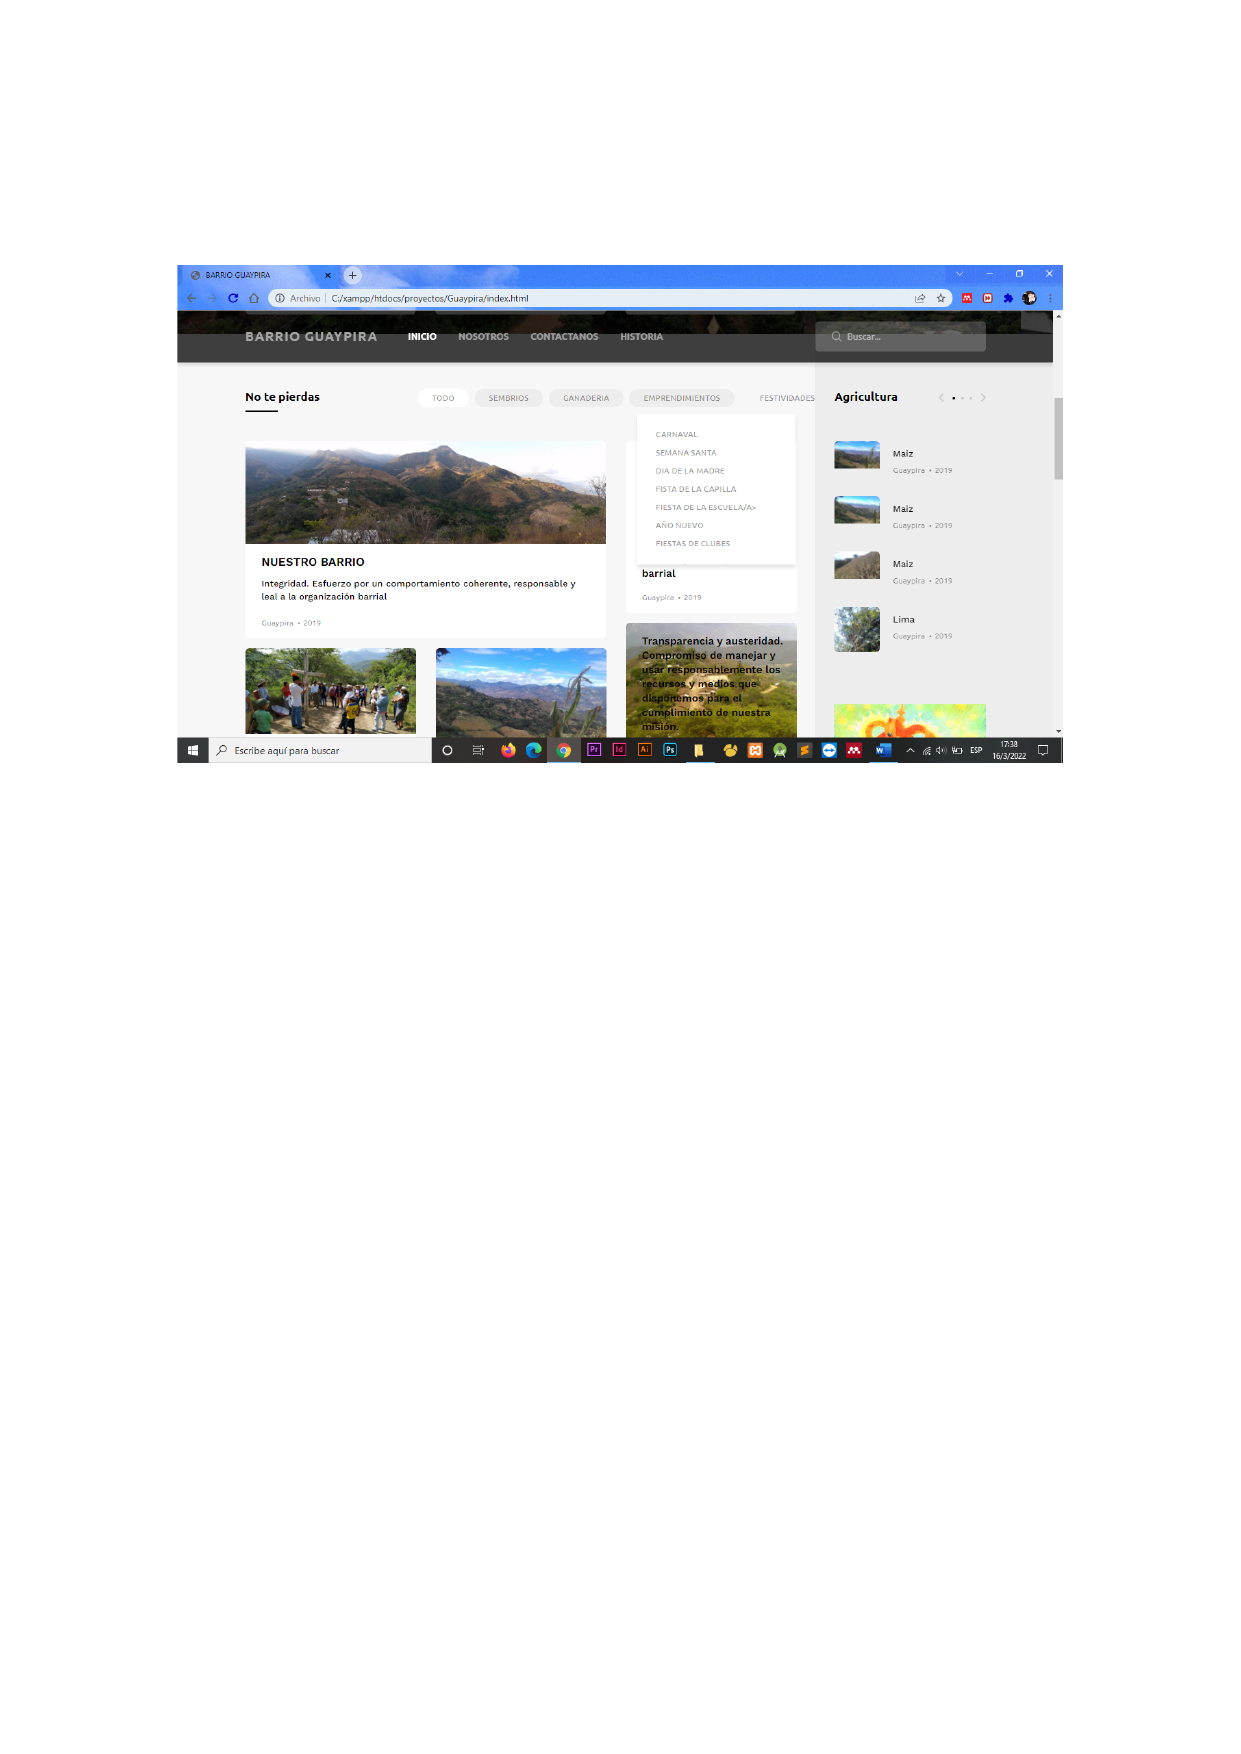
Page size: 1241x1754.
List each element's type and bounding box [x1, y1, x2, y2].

picture [177, 265, 1063, 763]
